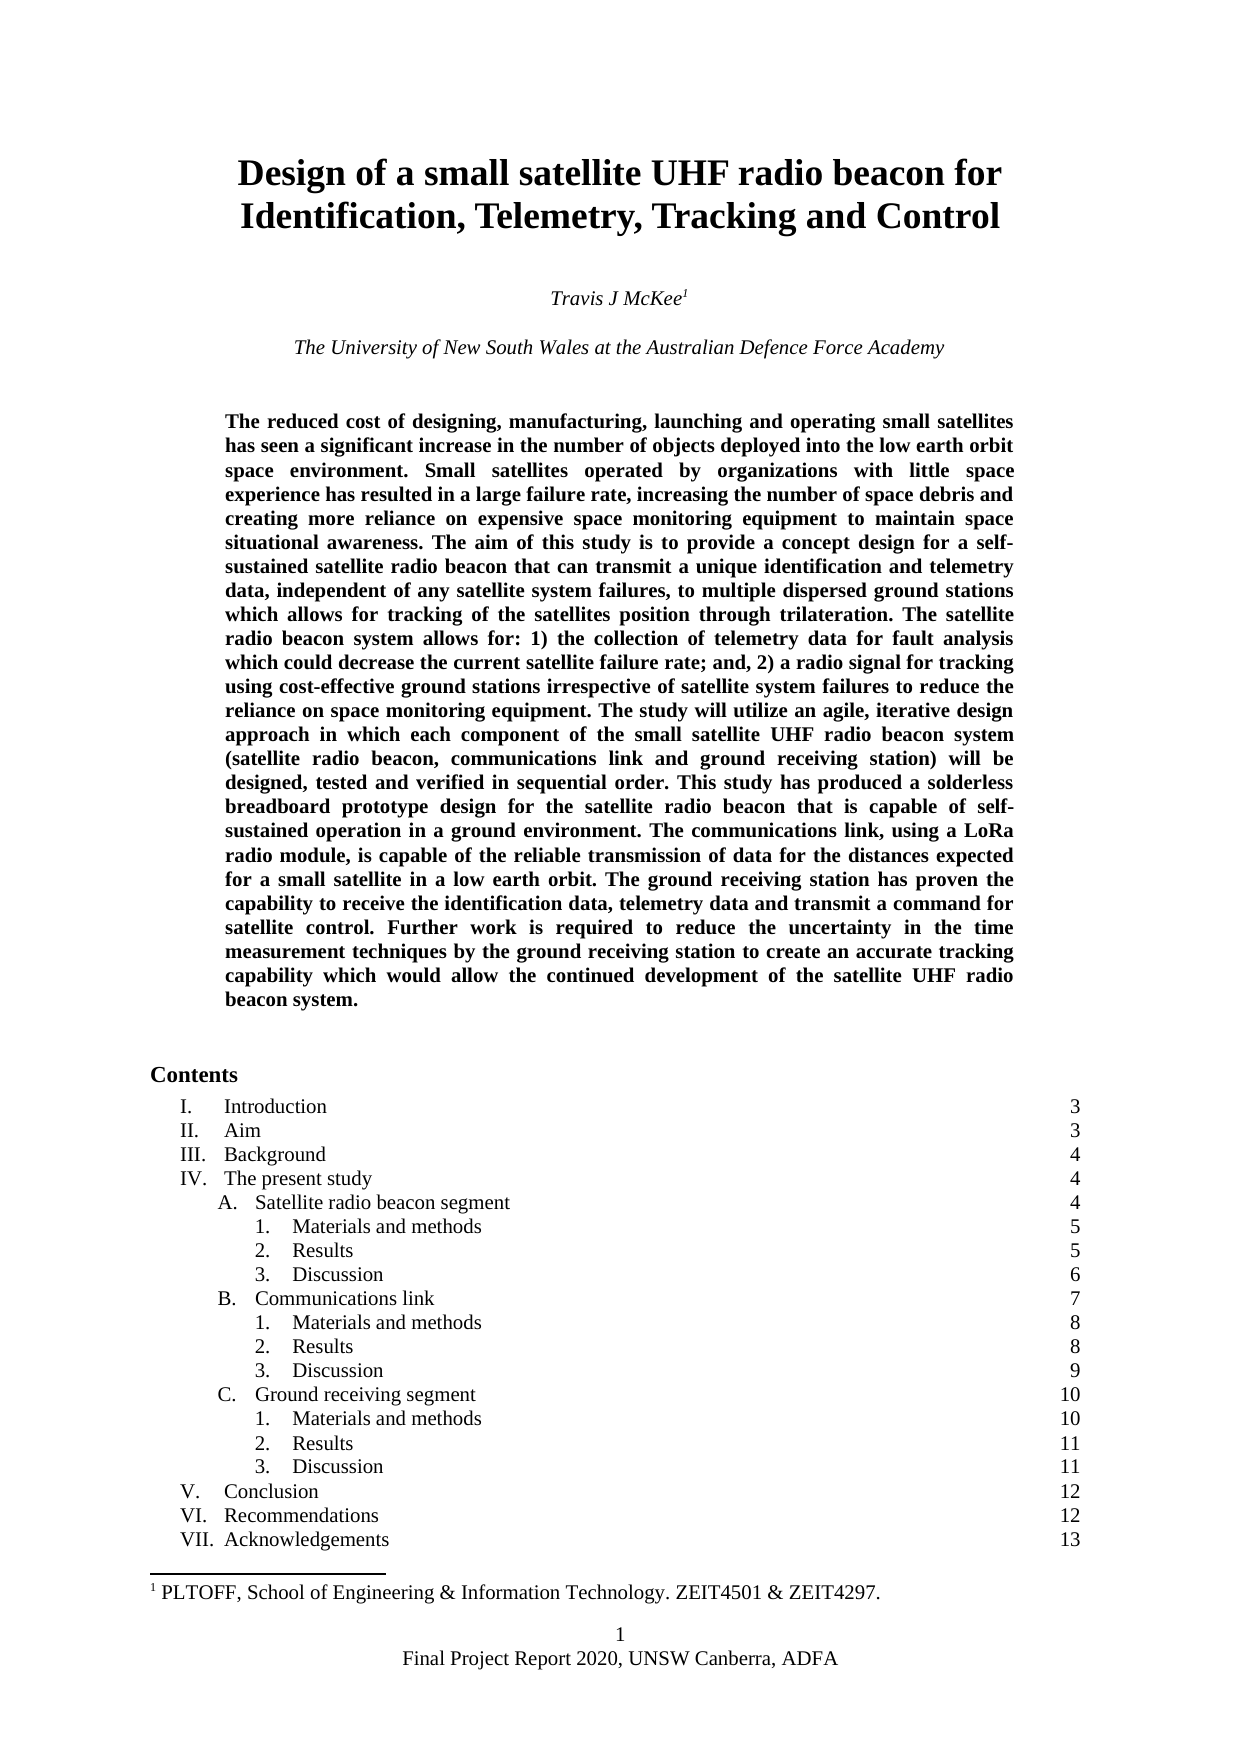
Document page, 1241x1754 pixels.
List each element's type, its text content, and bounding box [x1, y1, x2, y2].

list Materials and methods 8 [254, 1310, 1090, 1334]
title Design of a small satellite UHF radio beacon for Identification, Telemetry, Tracking and Control [150, 150, 1090, 236]
list Introduction 3 [180, 1093, 1090, 1118]
list Satellite radio beacon segment 4 [217, 1190, 1090, 1214]
list Results 11 [254, 1430, 1090, 1454]
list Acknowledgements 13 [180, 1527, 1090, 1551]
list Conclusion 12 [180, 1478, 1090, 1503]
list Discussion 6 [254, 1262, 1090, 1286]
list Ground receiving segment 10 [217, 1382, 1090, 1406]
list Discussion 9 [254, 1358, 1090, 1382]
list Materials and methods 10 [254, 1406, 1090, 1430]
list Results 8 [254, 1334, 1090, 1358]
subtitle Contents [150, 1061, 1090, 1087]
text Travis J McKee [150, 286, 1090, 310]
list Background 4 [180, 1142, 1090, 1166]
list Communications link 7 [217, 1286, 1090, 1310]
text The University of New South Wales at the Australian Defence Force Academy [150, 335, 1090, 359]
list Materials and methods 5 [254, 1214, 1090, 1238]
list The present study 4 [180, 1166, 1090, 1190]
list Recommendations 12 [180, 1503, 1090, 1527]
text The reduced cost of designing, manufacturing, launching and operating small satellites has seen a significant increase in the number of objects deployed into the low earth orbit space environment. Small satellites operated by organizations with little space experience has resulted in a large failure rate, increasing the number of space debris and creating more reliance on expensive space monitoring equipment to maintain space situational awareness. The aim of this study is to provide a concept design for a self-sustained satellite radio beacon that can transmit a unique identification and telemetry data, independent of any satellite system failures, to multiple dispersed ground stations which allows for tracking of the satellites position through trilateration. The satellite radio beacon system allows for: 1) the collection of telemetry data for fault analysis which could decrease the current satellite failure rate; and, 2) a radio signal for tracking using cost-effective ground stations irrespective of satellite system failures to reduce the reliance on space monitoring equipment. The study will utilize an agile, iterative design approach in which each component of the small satellite UHF radio beacon system (satellite radio beacon, communications link and ground receiving station) will be designed, tested and verified in sequential order. This study has produced a solderless breadboard prototype design for the satellite radio beacon that is capable of self-sustained operation in a ground environment. The communications link, using a LoRa radio module, is capable of the reliable transmission of data for the distances expected for a small satellite in a low earth orbit. The ground receiving station has proven the capability to receive the identification data, telemetry data and transmit a command for satellite control. Further work is required to reduce the uncertainty in the time measurement techniques by the ground receiving station to create an accurate tracking capability which would allow the continued development of the satellite UHF radio beacon system. [225, 409, 1015, 1011]
list Results 5 [254, 1238, 1090, 1262]
list Discussion 11 [254, 1454, 1090, 1478]
list Aim 3 [180, 1118, 1090, 1142]
